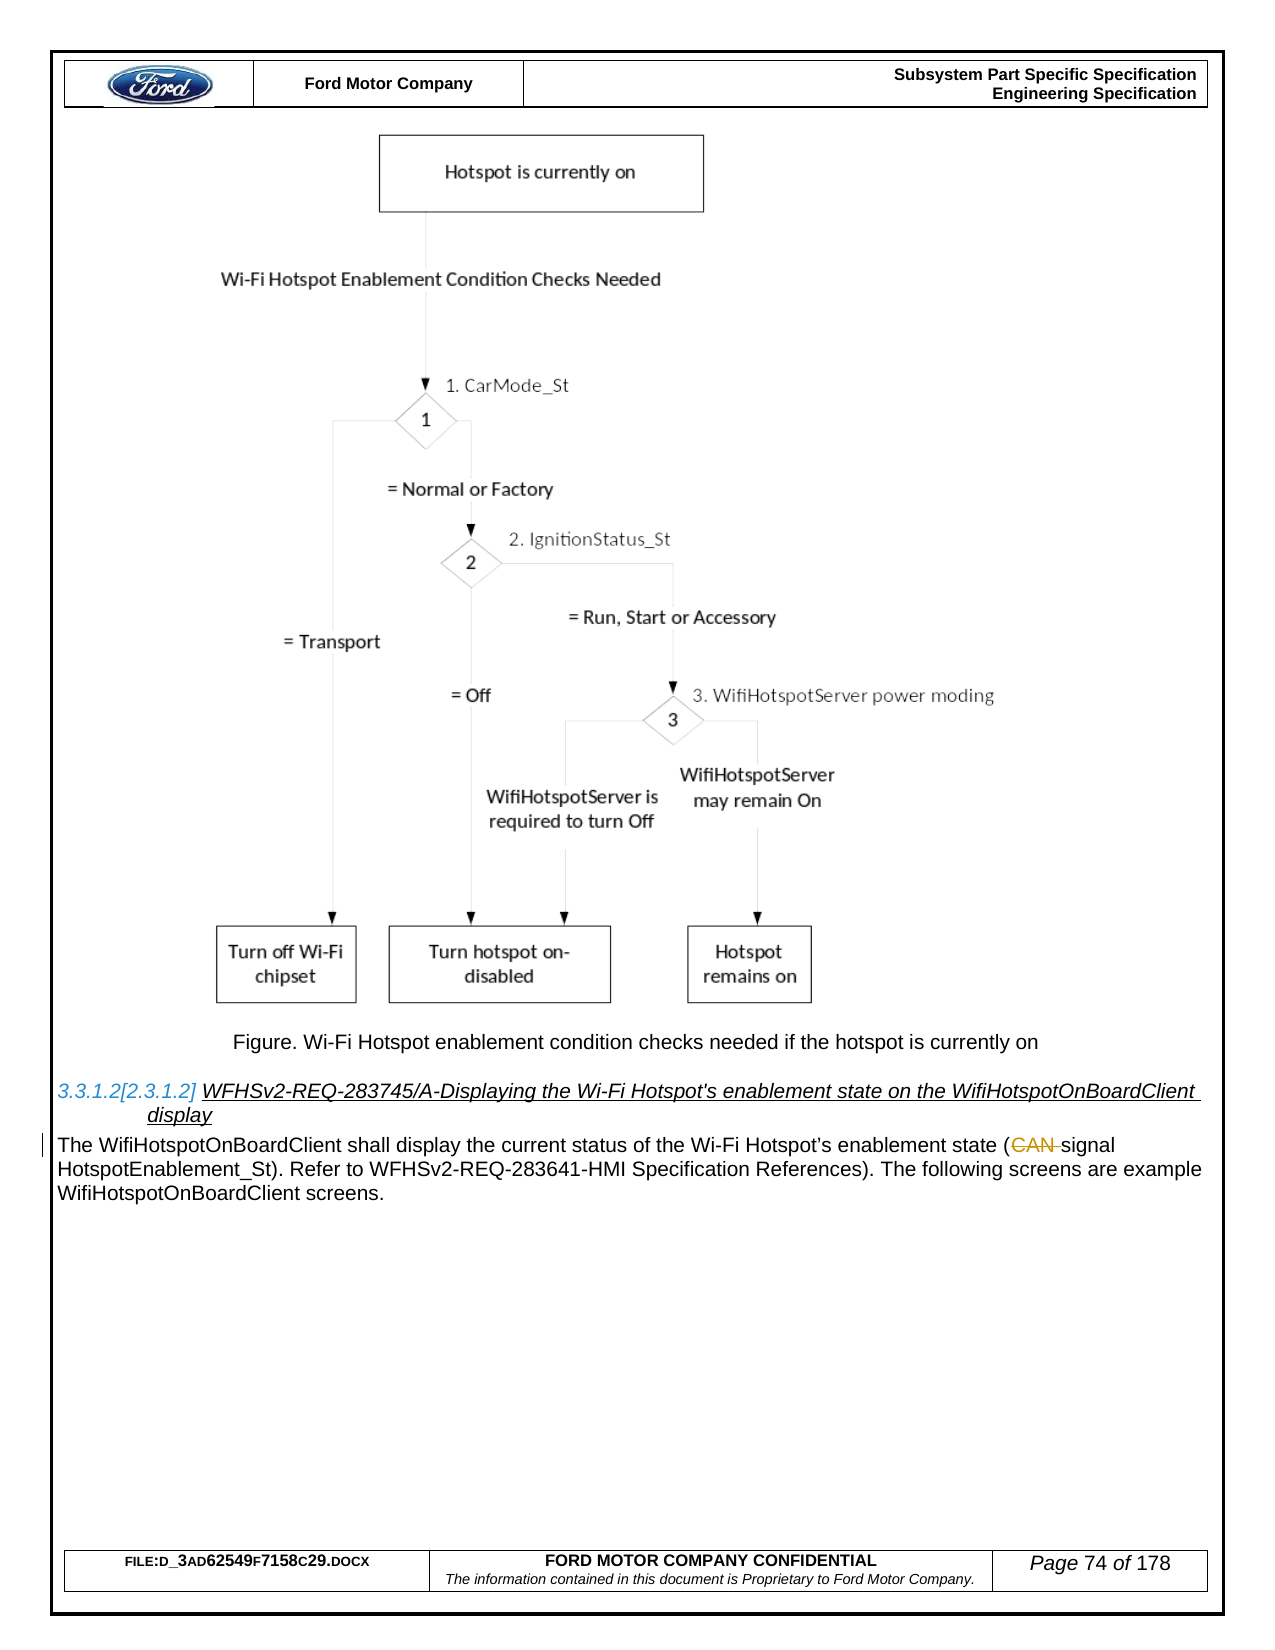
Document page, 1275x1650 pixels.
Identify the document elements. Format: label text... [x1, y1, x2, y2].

text Figure. Wi-Fi Hotspot enablement condition checks needed if the hotspot is currently on [57, 1030, 1215, 1054]
subtitle WFHSv2-REQ-283745/A-Displaying the Wi-Fi Hotspot's enablement state on the WifiHotspotOnBoardClient display [57, 1079, 1215, 1127]
text The WifiHotspotOnBoardClient shall display the current status of the Wi-Fi Hotspot’s enablement state (signal HotspotEnablement_St). Refer to WFHSv2-REQ-283641-HMI Specification References). The following screens are example WifiHotspotOnBoardClient screens. [57, 1133, 1215, 1205]
picture [103, 61, 215, 107]
